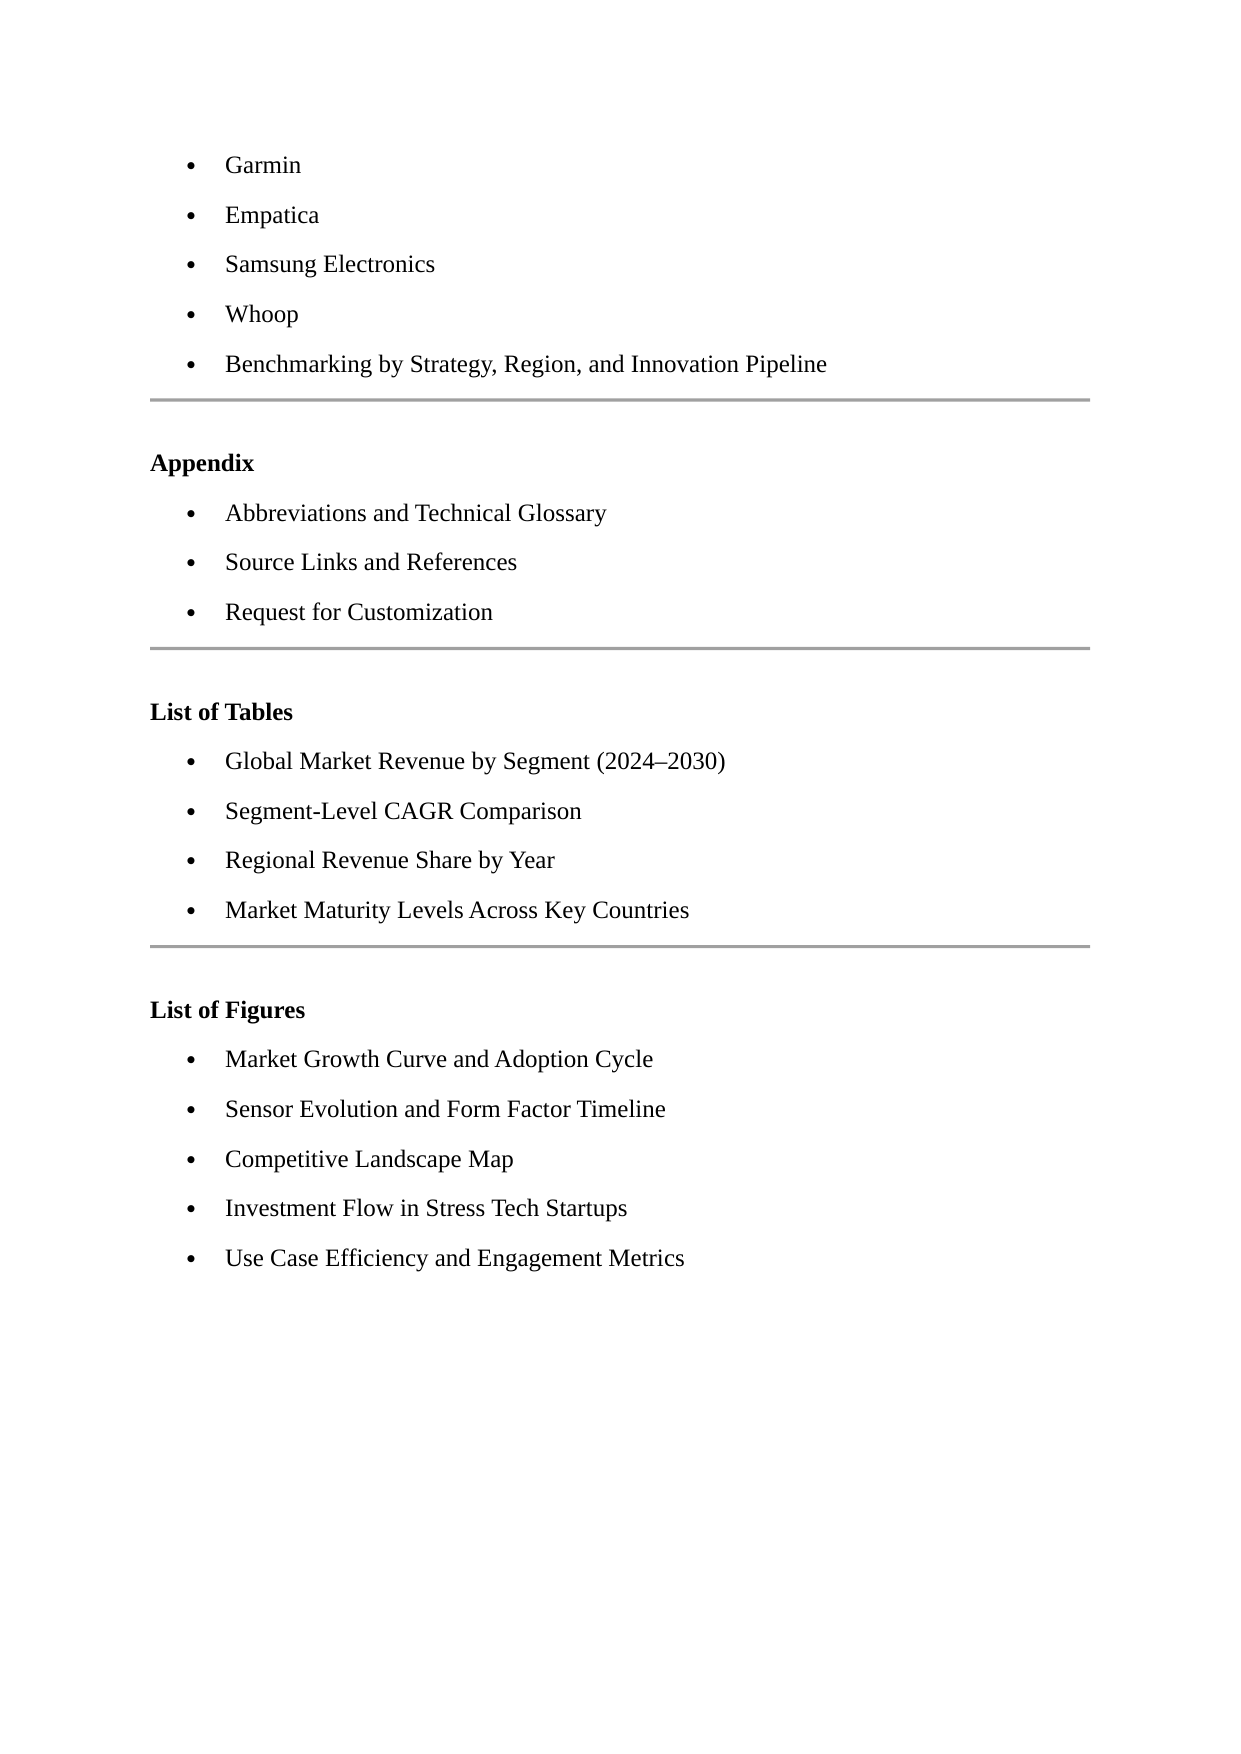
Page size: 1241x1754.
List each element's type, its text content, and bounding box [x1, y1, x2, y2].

list Use Case Efficiency and Engagement Metrics [187, 1243, 1090, 1272]
list Empatica [187, 200, 1090, 228]
text Appendix [150, 448, 1090, 477]
list Abbreviations and Technical Glossary [187, 498, 1090, 527]
list Competitive Landscape Map [187, 1144, 1090, 1172]
list Market Growth Curve and Adoption Cycle [187, 1044, 1090, 1073]
list Garmin [187, 150, 1090, 179]
list Request for Customization [187, 597, 1090, 626]
list Segment-Level CAGR Comparison [187, 796, 1090, 825]
list Regional Revenue Share by Year [187, 846, 1090, 874]
text List of Figures [150, 995, 1090, 1023]
text List of Tables [150, 697, 1090, 725]
list Global Market Revenue by Segment (2024–2030) [187, 746, 1090, 775]
list Market Maturity Levels Across Key Countries [187, 895, 1090, 924]
list Whoop [187, 299, 1090, 328]
list Source Links and References [187, 547, 1090, 576]
list Samsung Electronics [187, 249, 1090, 278]
list Sensor Evolution and Form Factor Timeline [187, 1094, 1090, 1123]
list Investment Flow in Stress Tech Startups [187, 1193, 1090, 1222]
list Benchmarking by Strategy, Region, and Innovation Pipeline [187, 349, 1090, 377]
